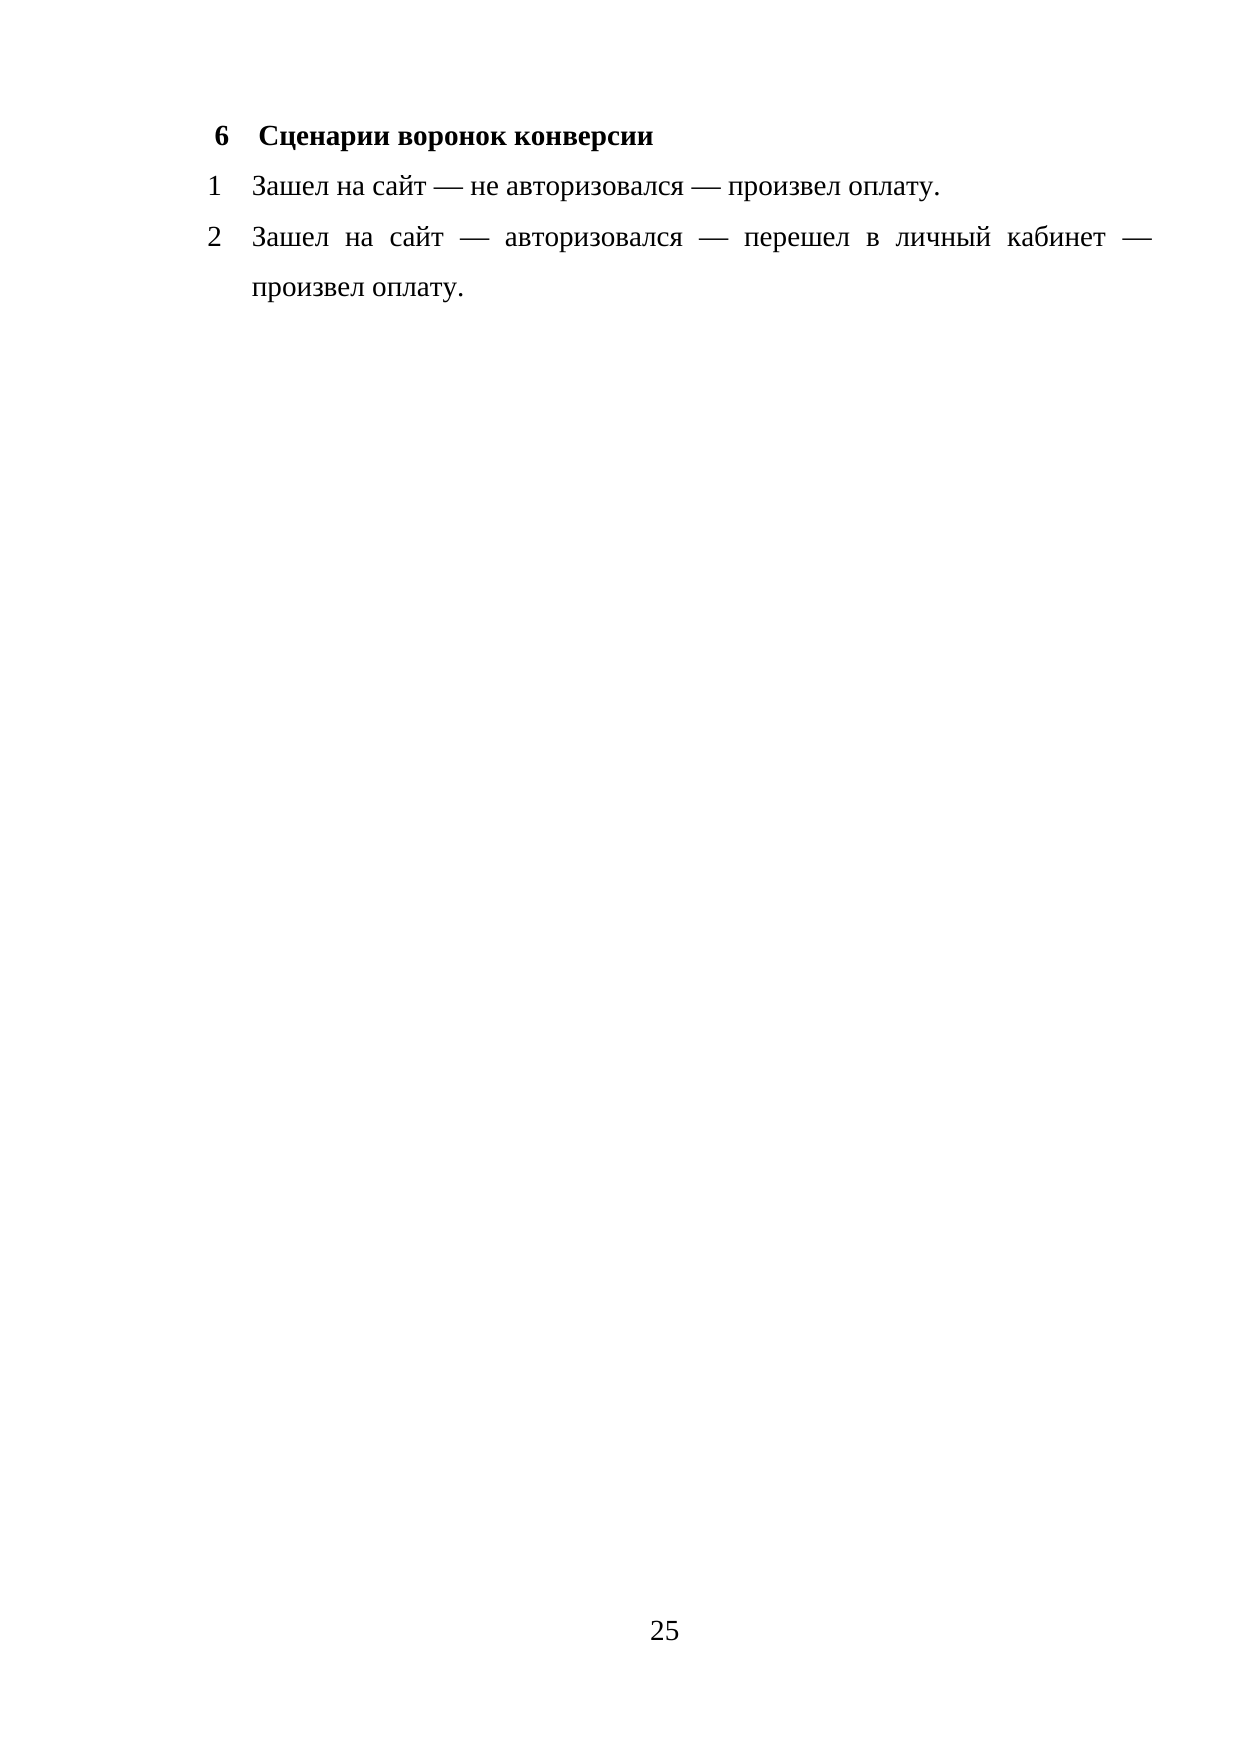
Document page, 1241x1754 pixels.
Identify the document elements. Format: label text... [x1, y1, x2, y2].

list Зашел на сайт — авторизовался — перешел в личный кабинет — произвел оплату. [214, 219, 1152, 303]
list Зашел на сайт — не авторизовался — произвел оплату. [214, 168, 1152, 202]
subtitle 6 Сценарии воронок конверсии [177, 118, 1152, 152]
